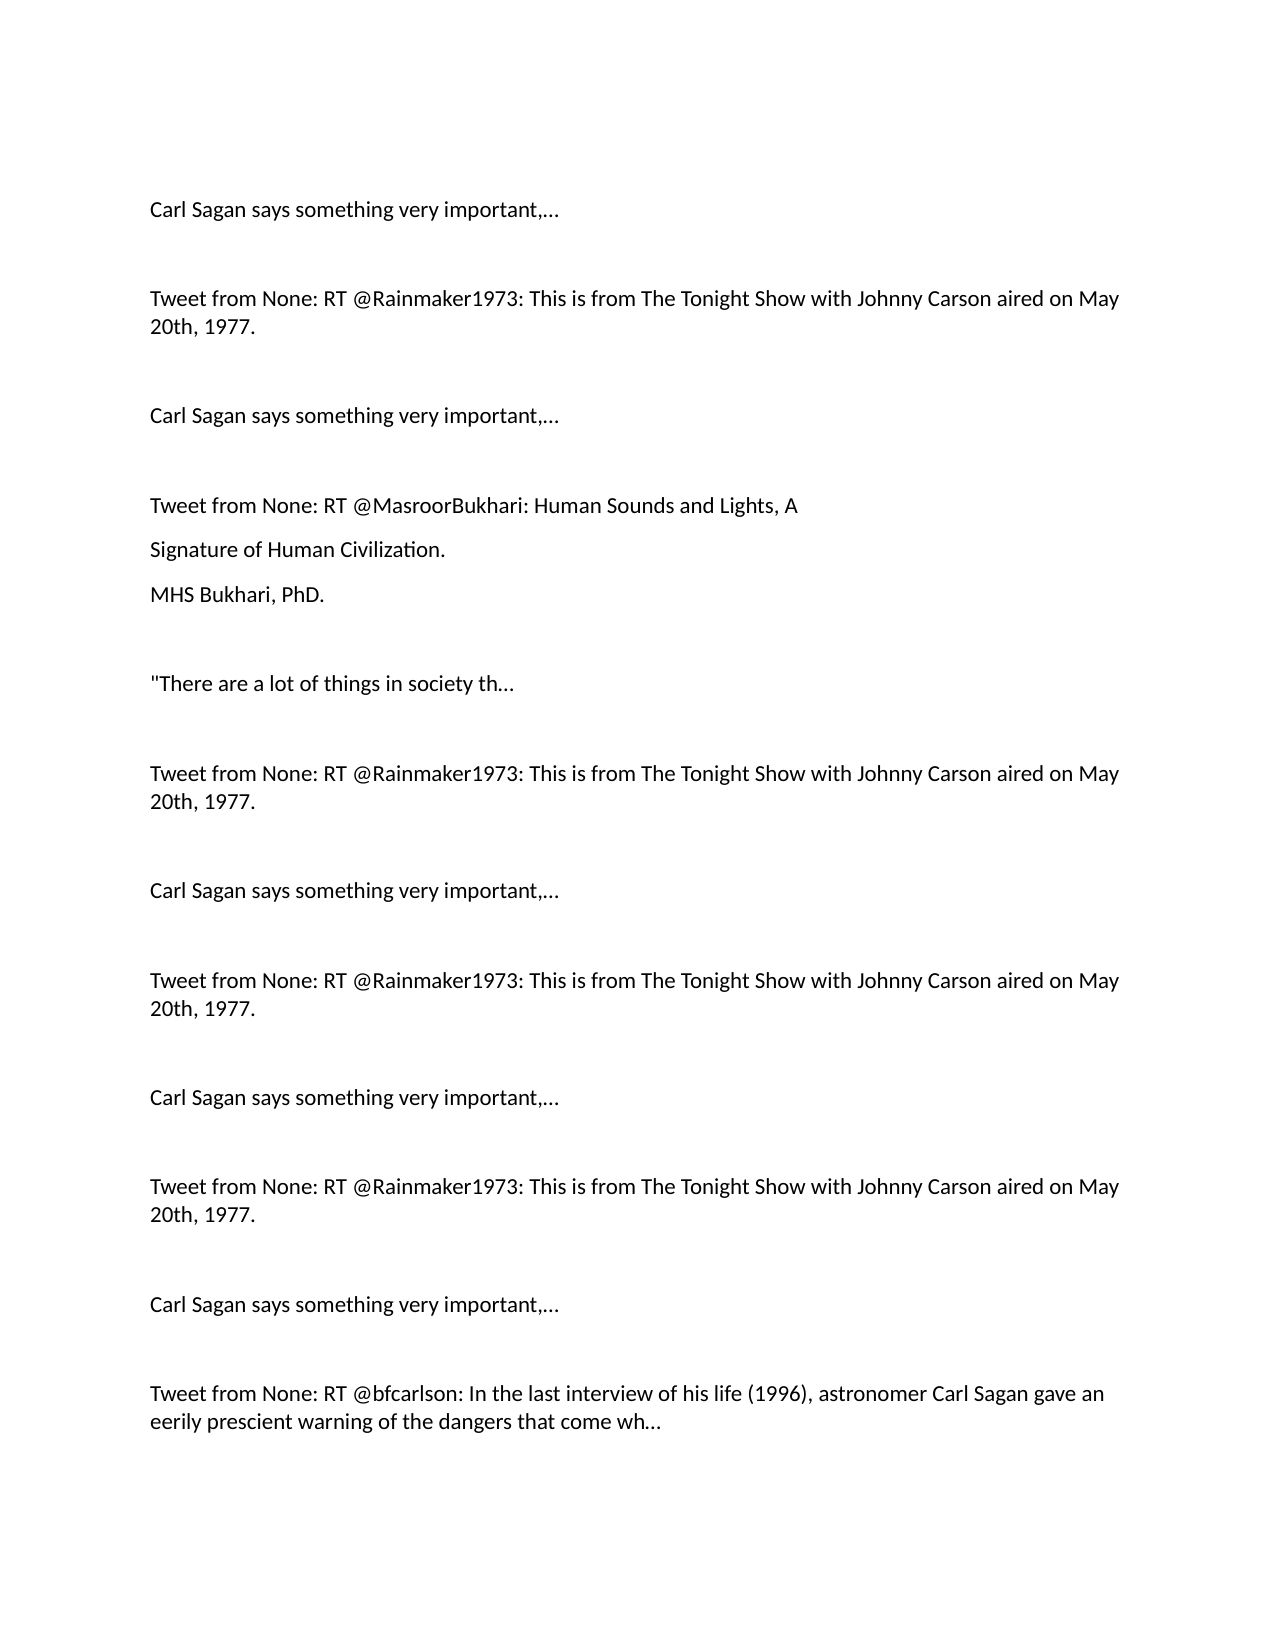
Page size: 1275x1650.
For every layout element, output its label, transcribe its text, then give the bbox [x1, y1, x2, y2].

text Carl Sagan says something very important,… [150, 1290, 1125, 1318]
text Carl Sagan says something very important,… [150, 1083, 1125, 1111]
text Tweet from None: RT @Rainmaker1973: This is from The Tonight Show with Johnny Carson aired on May 20th, 1977. [150, 1172, 1125, 1228]
text Tweet from None: RT @Rainmaker1973: This is from The Tonight Show with Johnny Carson aired on May 20th, 1977. [150, 966, 1125, 1022]
text Signature of Human Civilization. [150, 536, 1125, 563]
text "There are a lot of things in society th… [150, 669, 1125, 698]
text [150, 284, 1125, 340]
text MHS Bukhari, PhD. [150, 580, 1125, 608]
text Carl Sagan says something very important,… [150, 876, 1125, 904]
text Tweet from None: RT @bfcarlson: In the last interview of his life (1996), astronomer Carl Sagan gave an eerily prescient warning of the dangers that come wh… [150, 1379, 1125, 1435]
text Tweet from None: RT @MasroorBukhari: Human Sounds and Lights, A [150, 491, 1125, 519]
text Carl Sagan says something very important,… [150, 195, 1125, 223]
text Carl Sagan says something very important,… [150, 401, 1125, 429]
text Tweet from None: RT @Rainmaker1973: This is from The Tonight Show with Johnny Carson aired on May 20th, 1977. [150, 759, 1125, 815]
